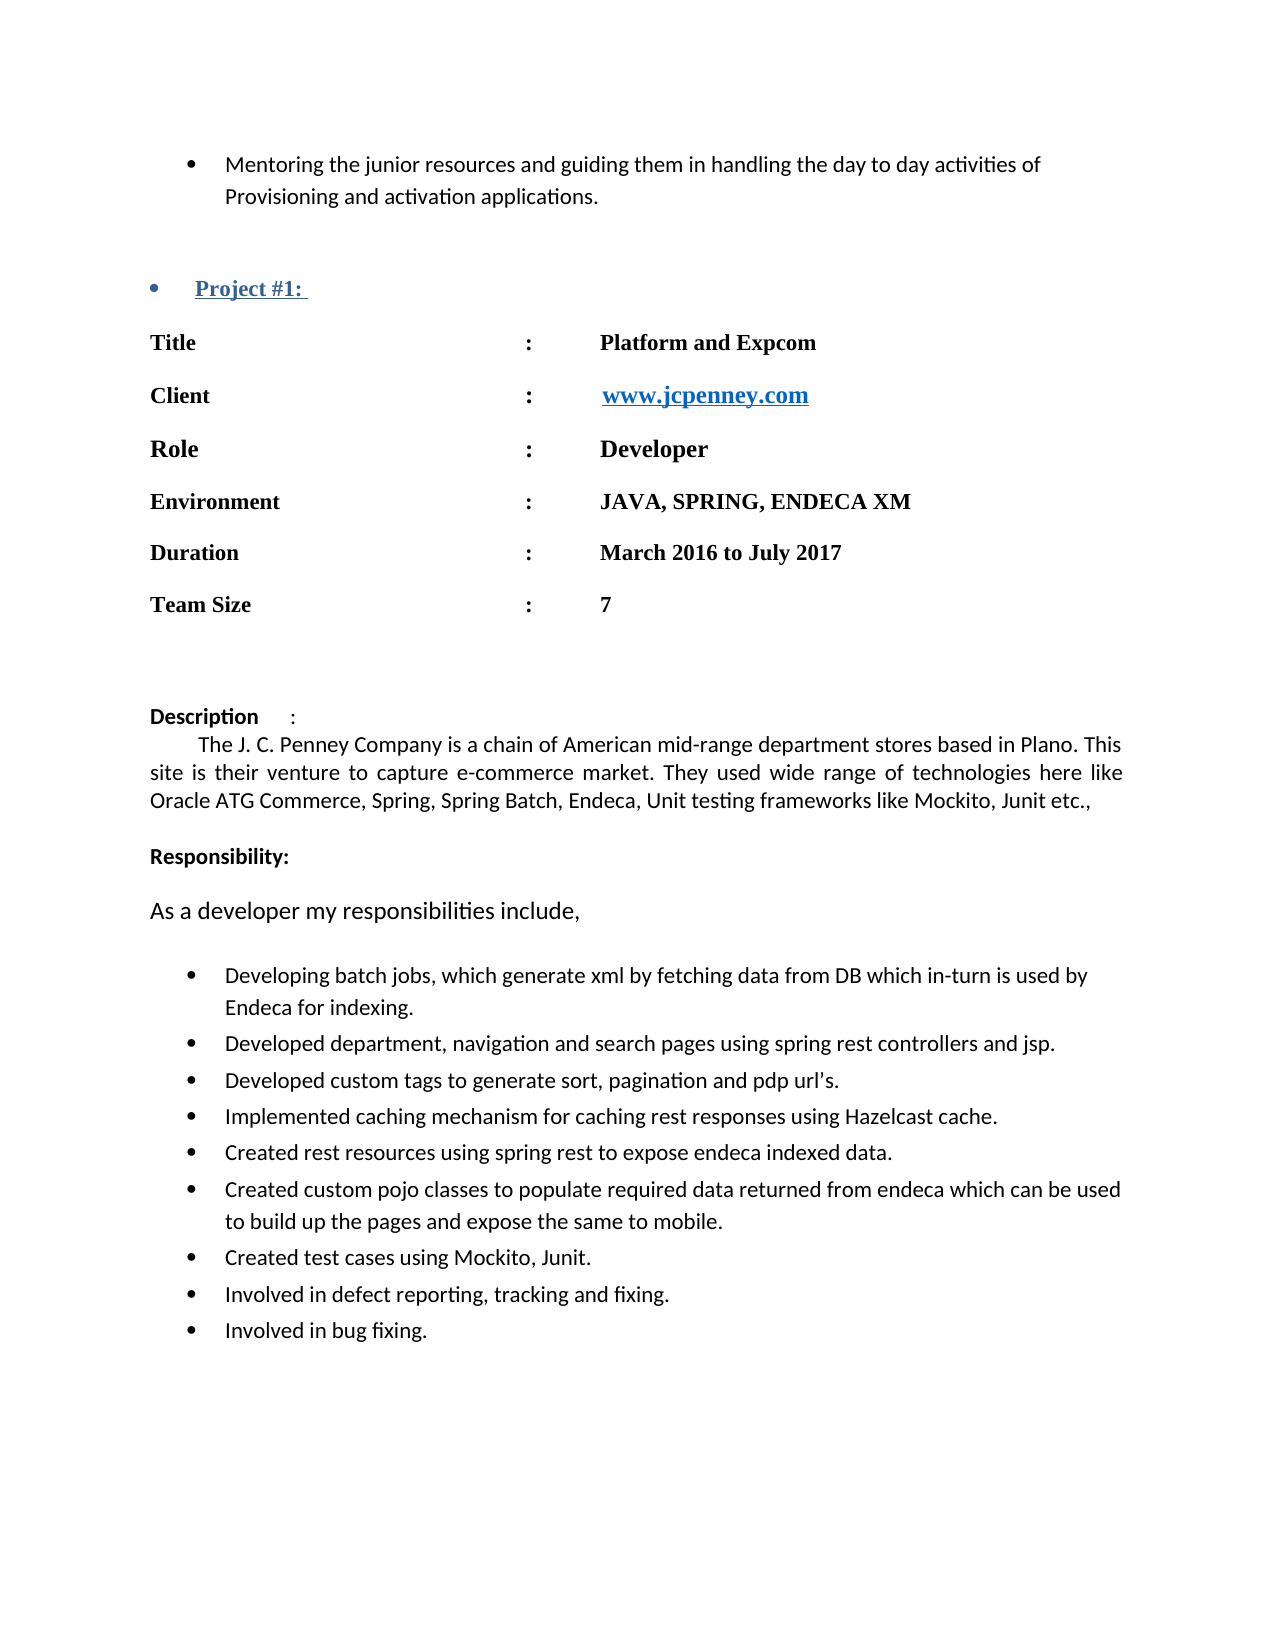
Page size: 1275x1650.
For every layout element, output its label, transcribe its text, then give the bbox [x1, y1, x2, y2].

text The J. C. Penney Company is a chain of American mid-range department stores based in Plano. This site is their venture to capture e-commerce market. They used wide range of technologies here like Oracle ATG Commerce, Spring, Spring Batch, Endeca, Unit testing frameworks like Mockito, Junit etc., [150, 730, 1125, 814]
list Implemented caching mechanism for caching rest responses using Hazelcast cache. [187, 1102, 1125, 1130]
text As a developer my responsibilities include, [150, 895, 1125, 926]
text Duration : March 2016 to July 2017 [150, 539, 1125, 565]
text Client : www.jcpenney.com [150, 380, 1113, 409]
list Created custom pojo classes to populate required data returned from endeca which can be used to build up the pages and expose the same to mobile. [187, 1175, 1125, 1235]
list Involved in bug fixing. [187, 1316, 1125, 1344]
list Project #1: [150, 274, 1125, 301]
text Description : [150, 702, 1125, 730]
text Title : Platform and Expcom [150, 329, 1113, 355]
list Created rest resources using spring rest to expose endeca indexed data. [187, 1138, 1125, 1167]
list Developing batch jobs, which generate xml by fetching data from DB which in-turn is used by Endeca for indexing. [187, 961, 1125, 1021]
list Developed custom tags to generate sort, pagination and pdp url’s. [187, 1066, 1125, 1094]
text Team Size : 7 [150, 591, 1125, 618]
text Responsibility: [150, 842, 1125, 870]
text Environment : JAVA, SPRING, ENDECA XM [150, 488, 1113, 514]
list Mentoring the junior resources and guiding them in handling the day to day activities of Provisioning and activation applications. [187, 150, 1125, 210]
list Created test cases using Mockito, Junit. [187, 1243, 1125, 1271]
text Role : Developer [150, 434, 1113, 463]
list Involved in defect reporting, tracking and fixing. [187, 1280, 1125, 1308]
list Developed department, navigation and search pages using spring rest controllers and jsp. [187, 1029, 1125, 1057]
